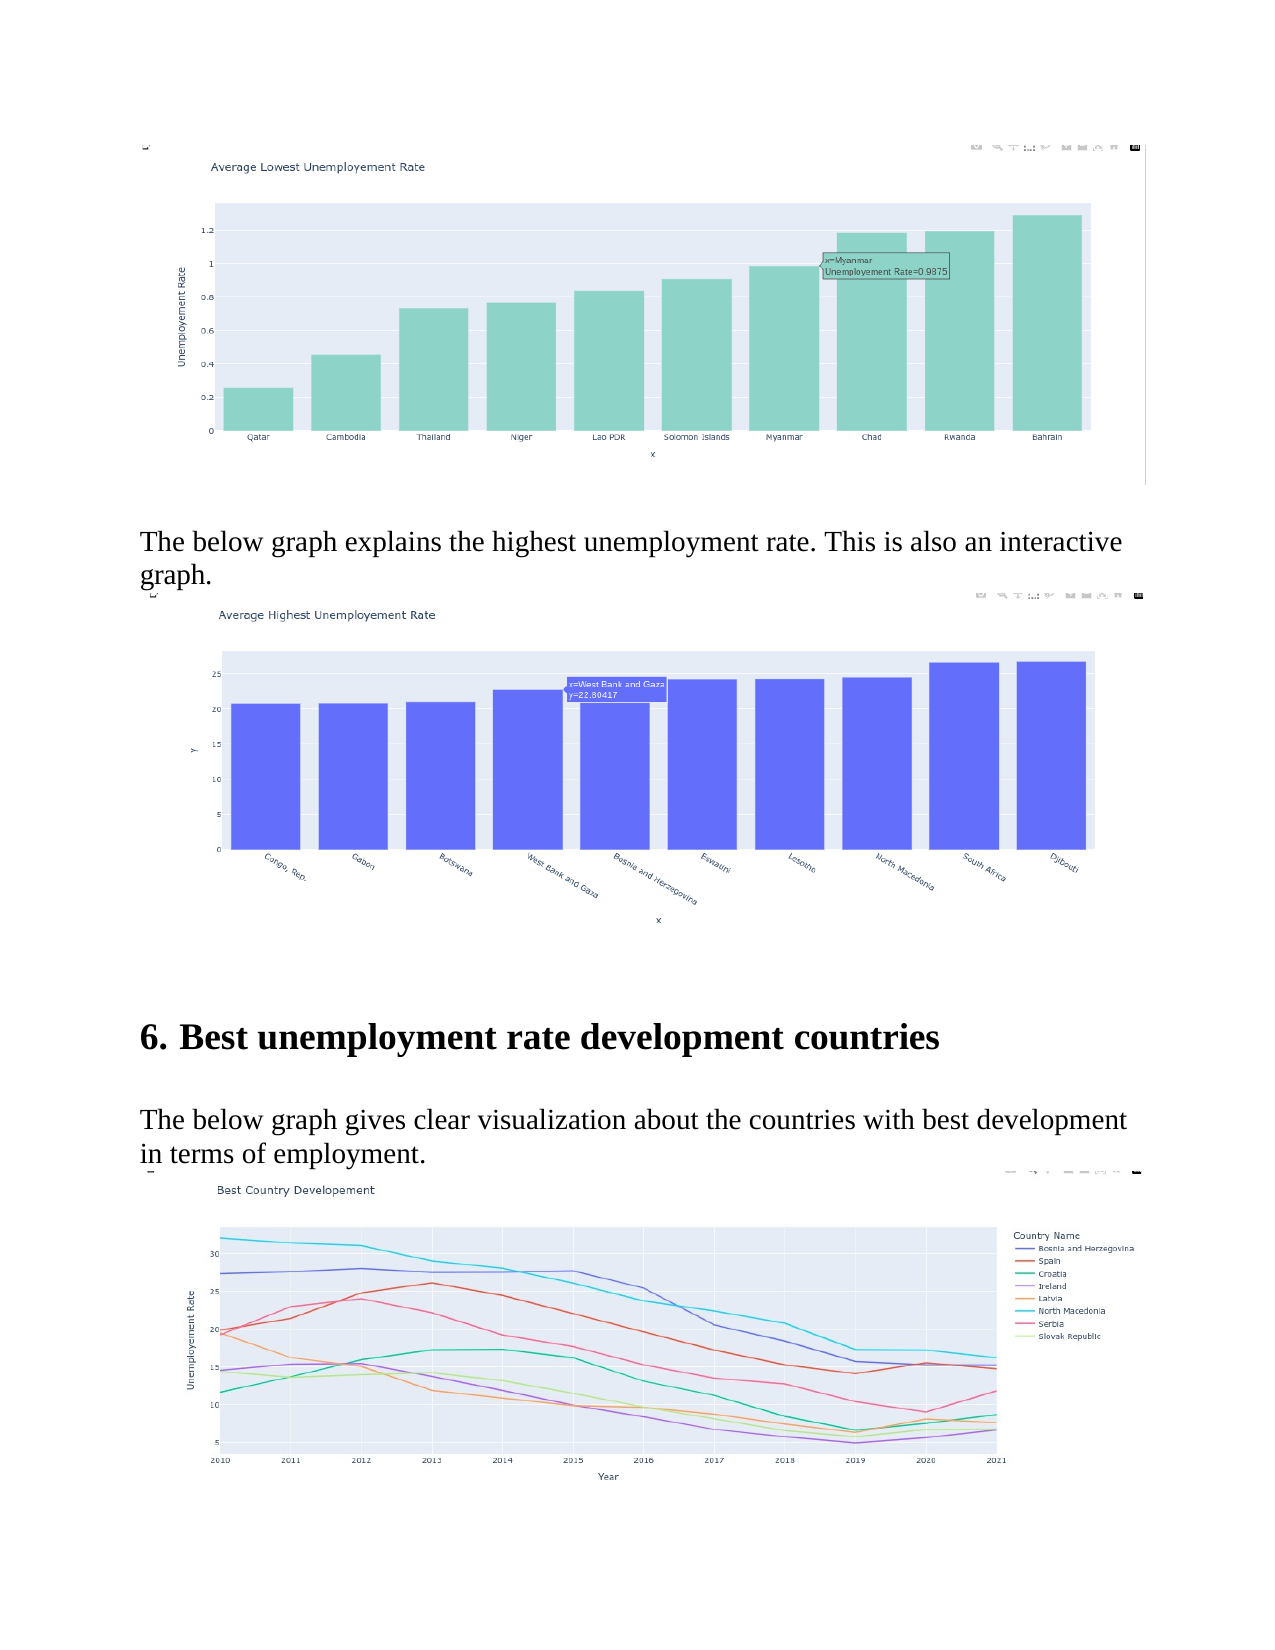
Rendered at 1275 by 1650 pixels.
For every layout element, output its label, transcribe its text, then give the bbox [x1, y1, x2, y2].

picture [147, 1171, 1142, 1480]
text The below graph explains the highest unemployment rate. This is also an interactive graph. [139, 524, 1162, 591]
text The below graph gives clear visualization about the countries with best development in terms of employment. [139, 1102, 1143, 1169]
picture [149, 593, 1143, 923]
subtitle Best unemployment rate development countries [139, 1014, 1162, 1057]
picture [142, 145, 1147, 485]
